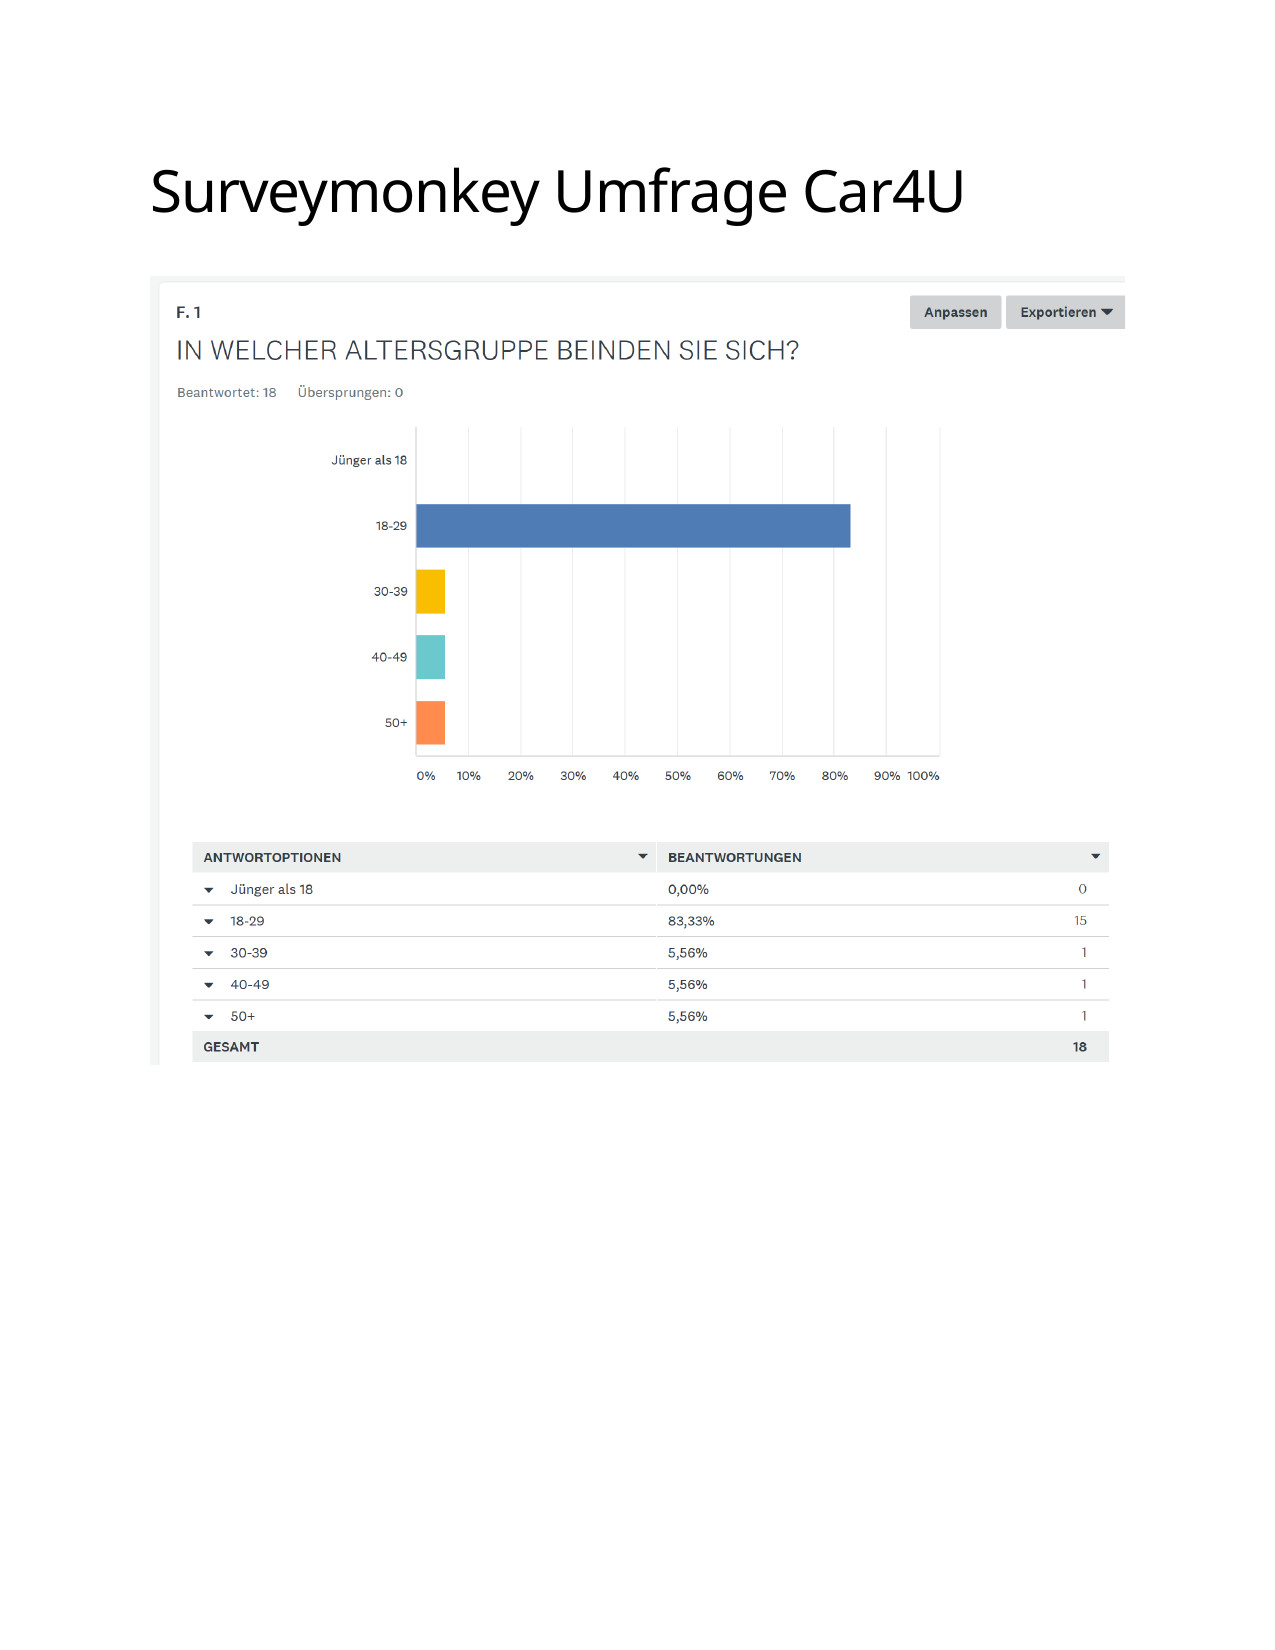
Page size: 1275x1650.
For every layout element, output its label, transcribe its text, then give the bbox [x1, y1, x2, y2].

picture [150, 276, 1125, 1065]
title Surveymonkey Umfrage Car4U [150, 150, 1125, 229]
